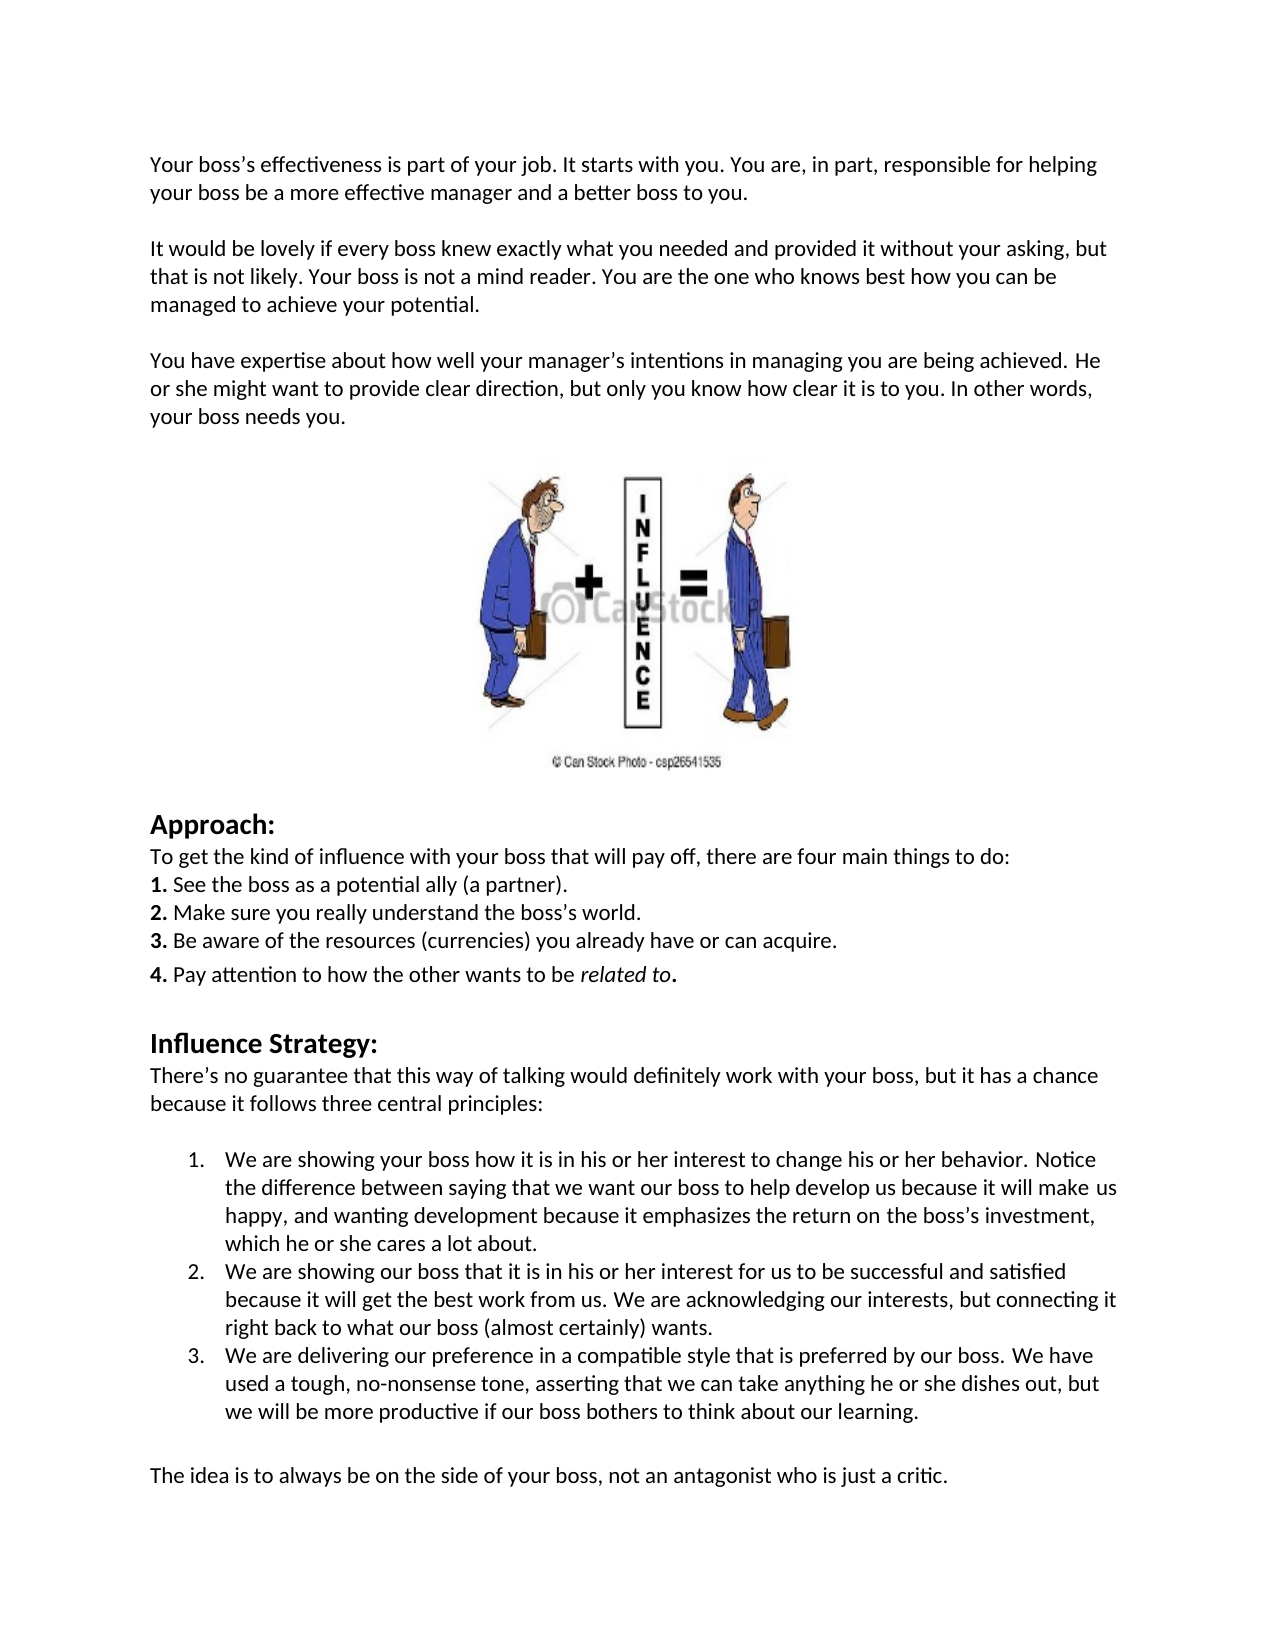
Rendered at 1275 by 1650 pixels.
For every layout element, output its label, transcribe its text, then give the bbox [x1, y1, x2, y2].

text Approach: [150, 806, 1125, 842]
text The idea is to always be on the side of your boss, not an antagonist who is just a critic. [150, 1461, 1125, 1489]
text Influence Strategy: [150, 1025, 1125, 1061]
picture [471, 458, 804, 771]
text You have expertise about how well your manager’s intentions in managing you are being achieved. He or she might want to provide clear direction, but only you know how clear it is to you. In other words, your boss needs you. [150, 346, 1125, 430]
text 3. Be aware of the resources (currencies) you already have or can acquire. [150, 926, 1125, 954]
text 1. See the boss as a potential ally (a partner). [150, 870, 1125, 898]
text There’s no guarantee that this way of talking would definitely work with your boss, but it has a chance because it follows three central principles: [150, 1061, 1125, 1117]
list We are showing your boss how it is in his or her interest to change his or her behavior. Notice the difference between saying that we want our boss to help develop us because it will make us happy, and wanting development because it emphasizes the return on the boss’s investment, which he or she cares a lot about. [187, 1145, 1125, 1257]
text Your boss’s effectiveness is part of your job. It starts with you. You are, in part, responsible for helping your boss be a more effective manager and a better boss to you. [150, 150, 1125, 206]
text 4. Pay attention to how the other wants to be related to. [150, 954, 1125, 990]
list We are showing our boss that it is in his or her interest for us to be successful and satisfied because it will get the best work from us. We are acknowledging our interests, but connecting it right back to what our boss (almost certainly) wants. [187, 1257, 1125, 1341]
text It would be lovely if every boss knew exactly what you needed and provided it without your asking, but that is not likely. Your boss is not a mind reader. You are the one who knows best how you can be managed to achieve your potential. [150, 234, 1125, 318]
text 2. Make sure you really understand the boss’s world. [150, 898, 1125, 926]
text To get the kind of influence with your boss that will pay off, there are four main things to do: [150, 842, 1125, 870]
list We are delivering our preference in a compatible style that is preferred by our boss. We have used a tough, no-nonsense tone, asserting that we can take anything he or she dishes out, but we will be more productive if our boss bothers to think about our learning. [187, 1341, 1125, 1425]
